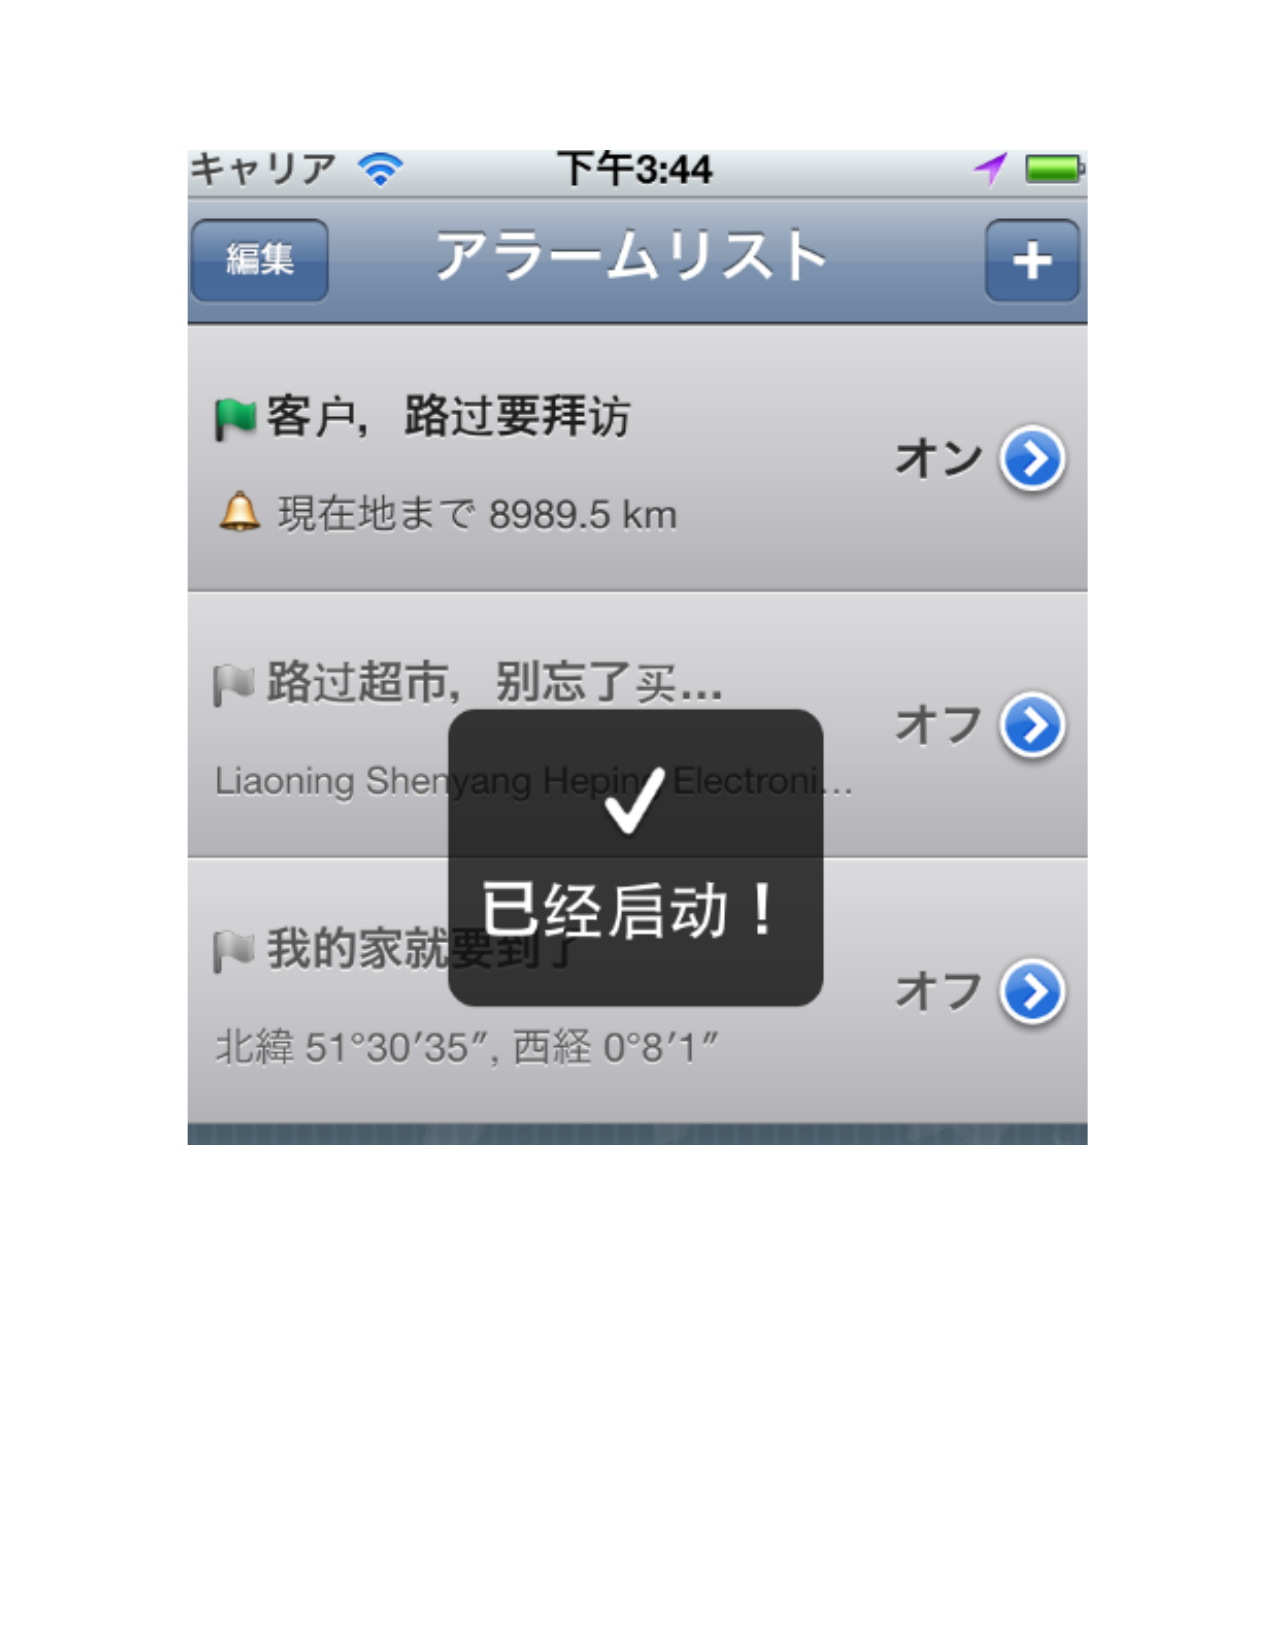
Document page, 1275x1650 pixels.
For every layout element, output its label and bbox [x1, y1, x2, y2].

picture [187, 150, 1088, 1145]
